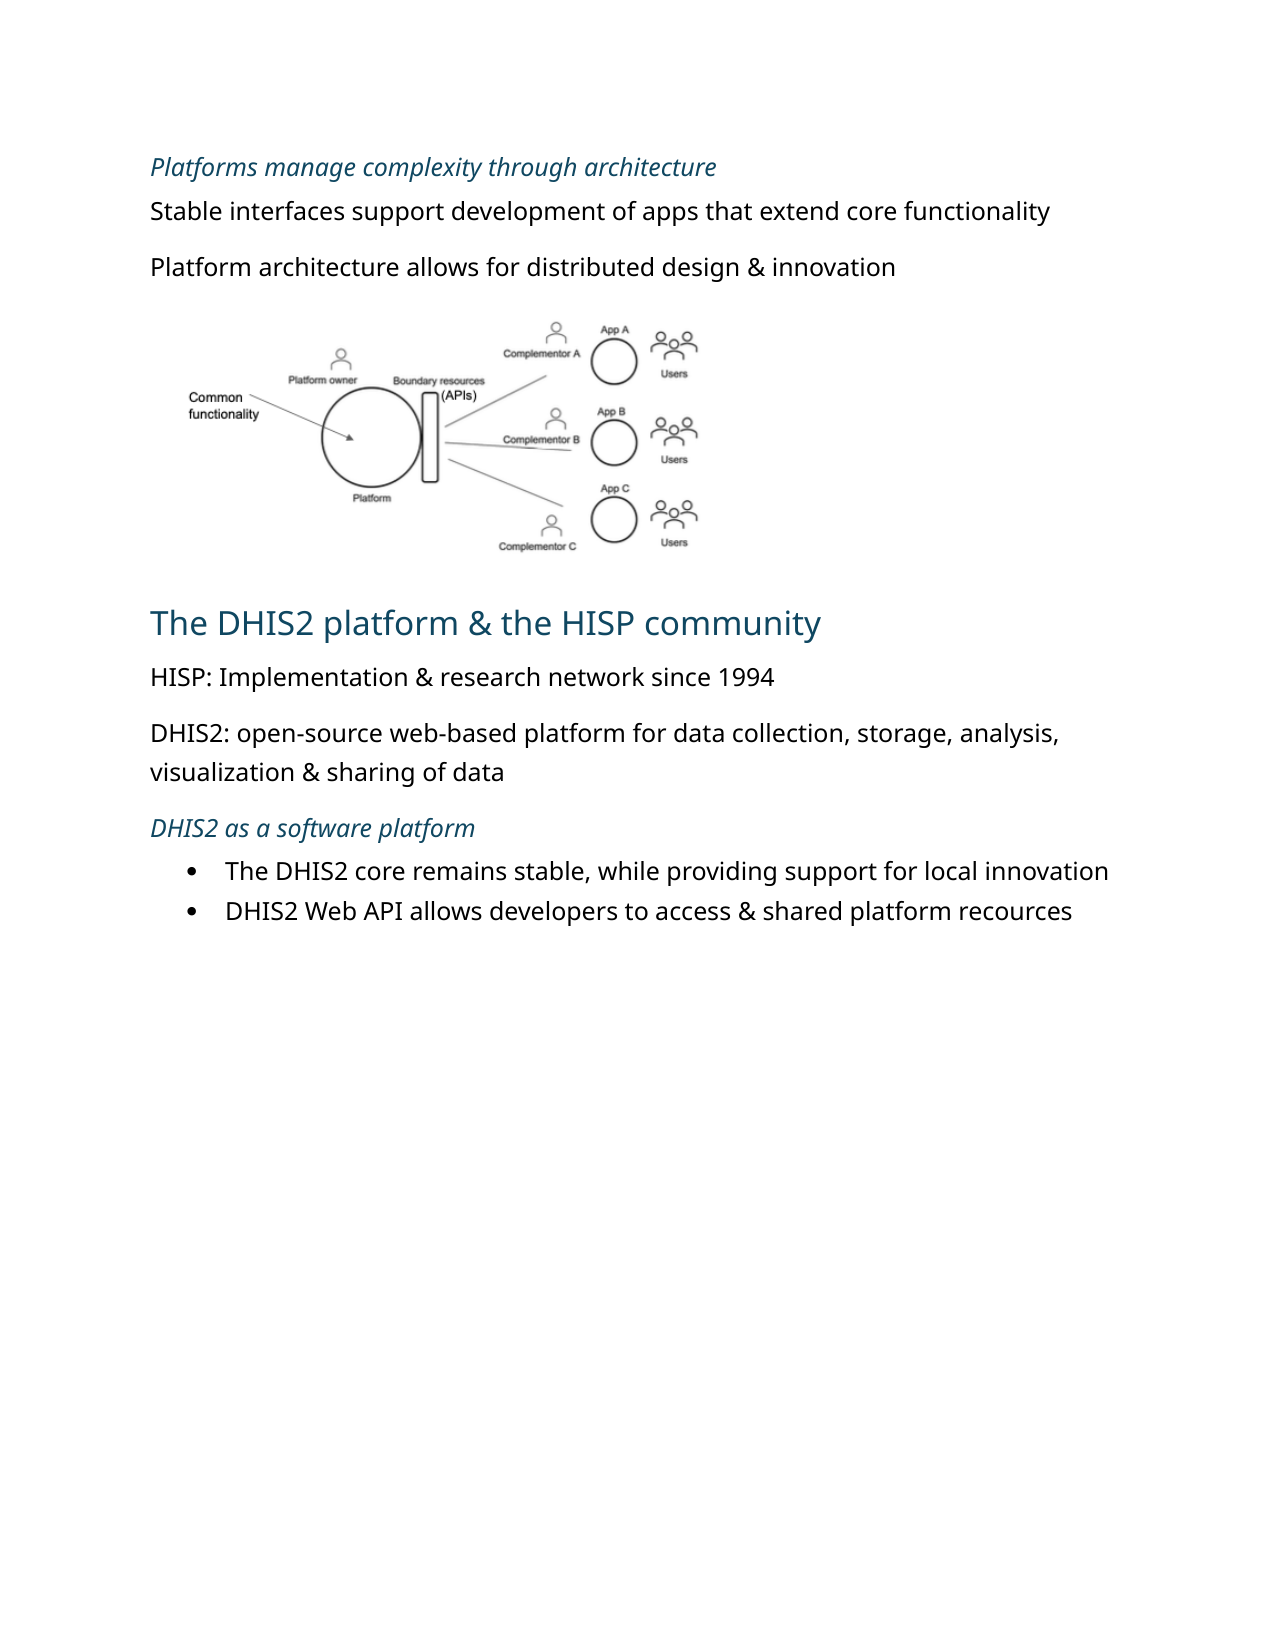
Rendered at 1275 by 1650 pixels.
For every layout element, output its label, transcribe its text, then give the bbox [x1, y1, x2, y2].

list DHIS2 Web API allows developers to access & shared platform recources [187, 893, 1125, 927]
subtitle Platforms manage complexity through architecture [150, 150, 1125, 184]
text Platform architecture allows for distributed design & innovation [150, 249, 1125, 283]
text DHIS2: open-source web-based platform for data collection, storage, analysis, visualization & sharing of data [150, 716, 1125, 789]
text Stable interfaces support development of apps that extend core functionality [150, 193, 1125, 227]
subtitle DHIS2 as a software platform [150, 811, 1125, 845]
list The DHIS2 core remains stable, while providing support for local innovation [187, 854, 1125, 888]
text HISP: Implementation & research network since 1994 [150, 660, 1125, 694]
picture [150, 305, 738, 578]
subtitle The DHIS2 platform & the HISP community [150, 599, 1125, 645]
